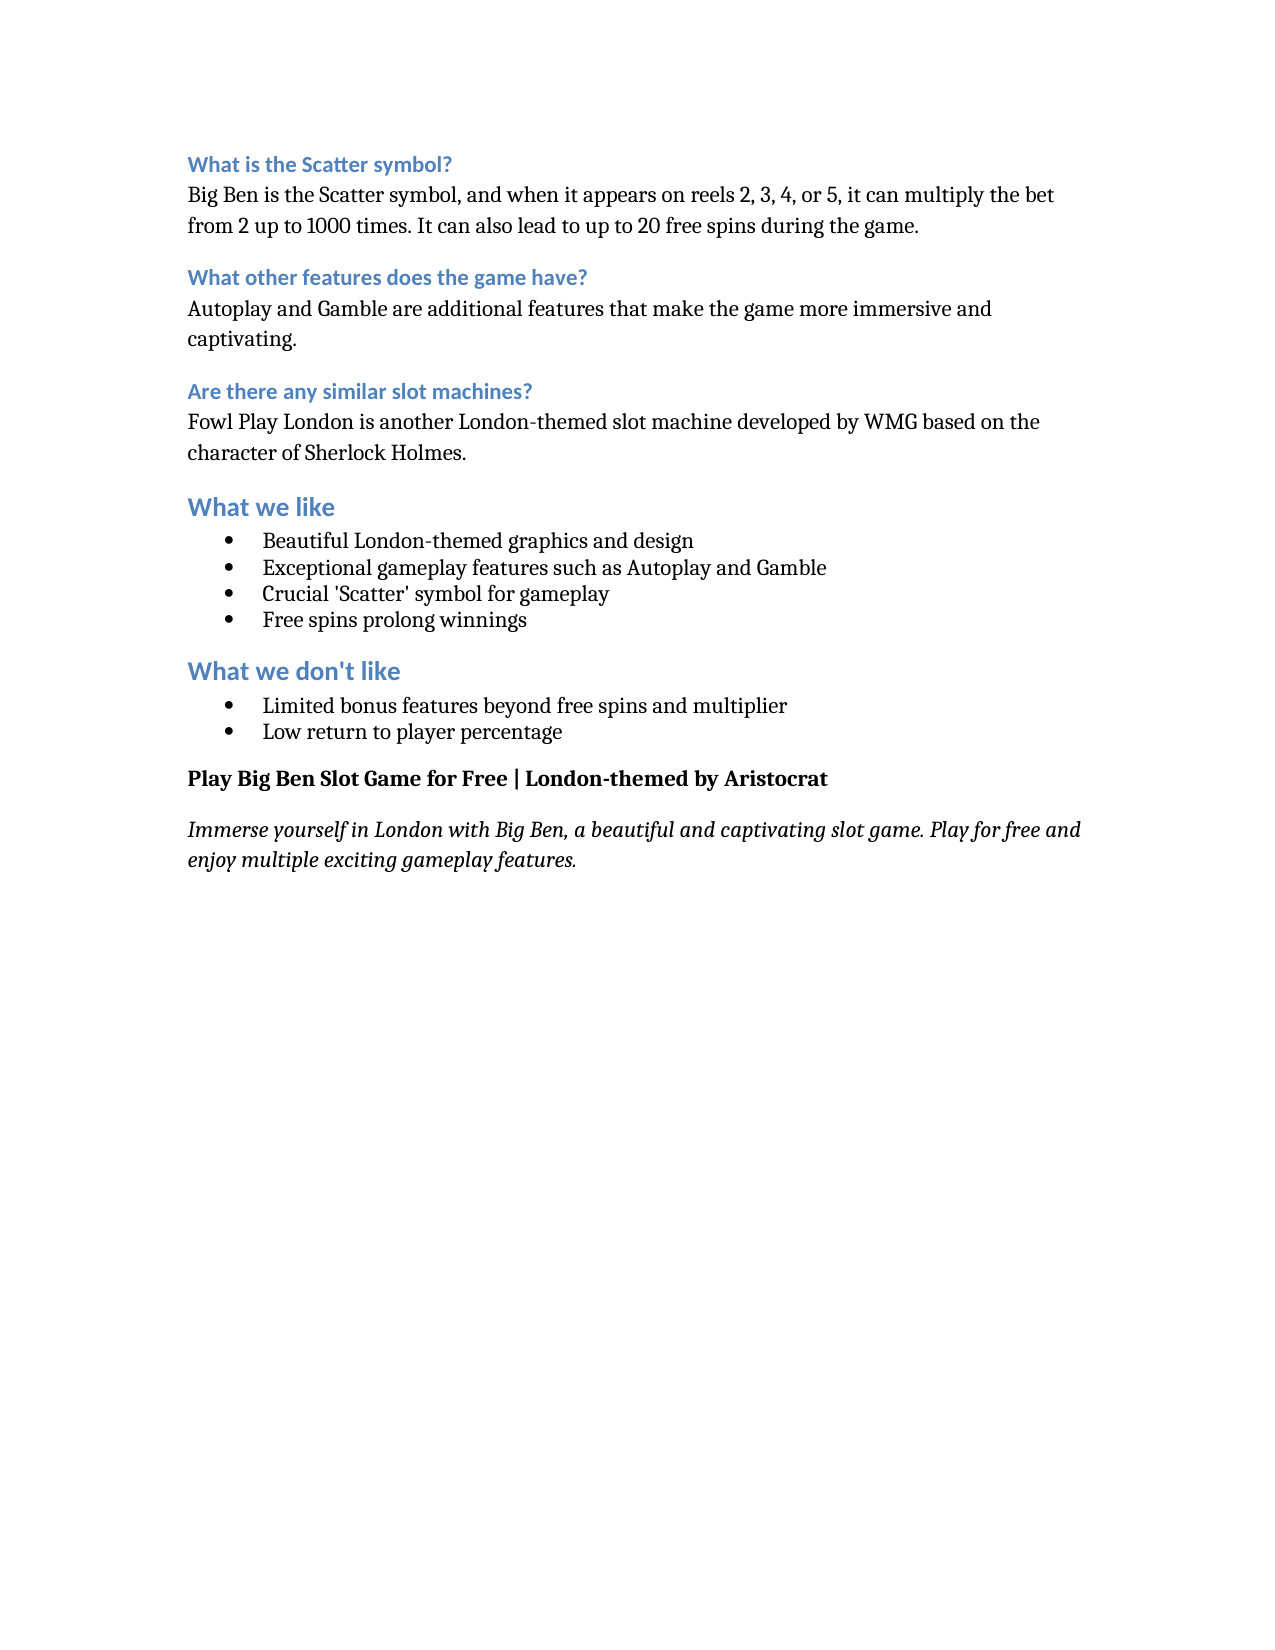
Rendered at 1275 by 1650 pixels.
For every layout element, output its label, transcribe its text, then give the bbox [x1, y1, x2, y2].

list Low return to player percentage [225, 719, 1087, 745]
list Free spins prolong winnings [225, 607, 1087, 634]
text Big Ben is the Scatter symbol, and when it appears on reels 2, 3, 4, or 5, it can multiply the bet from 2 up to 1000 times. It can also lead to up to 20 free spins during the game. [187, 182, 1087, 239]
text Play Big Ben Slot Game for Free | London-themed by Aristocrat [187, 766, 1087, 792]
list Exceptional gameplay features such as Autoplay and Gamble [225, 554, 1087, 581]
text Autoplay and Gamble are additional features that make the game more immersive and captivating. [187, 296, 1087, 352]
list Beautiful London-themed graphics and design [225, 528, 1087, 554]
list Limited bonus features beyond free spins and multiplier [225, 692, 1087, 719]
subtitle What other features does the game have? [187, 263, 1087, 291]
list Crucial 'Scatter' symbol for gameplay [225, 581, 1087, 607]
subtitle What is the Scatter symbol? [187, 150, 1087, 178]
text Fowl Play London is another London-themed slot machine developed by WMG based on the character of Sherlock Holmes. [187, 409, 1087, 466]
text Immerse yourself in London with Big Ben, a beautiful and captivating slot game. Play for free and enjoy multiple exciting gameplay features. [187, 817, 1087, 873]
subtitle Are there any similar slot machines? [187, 377, 1087, 405]
subtitle What we like [187, 490, 1087, 523]
subtitle What we don't like [187, 654, 1087, 687]
